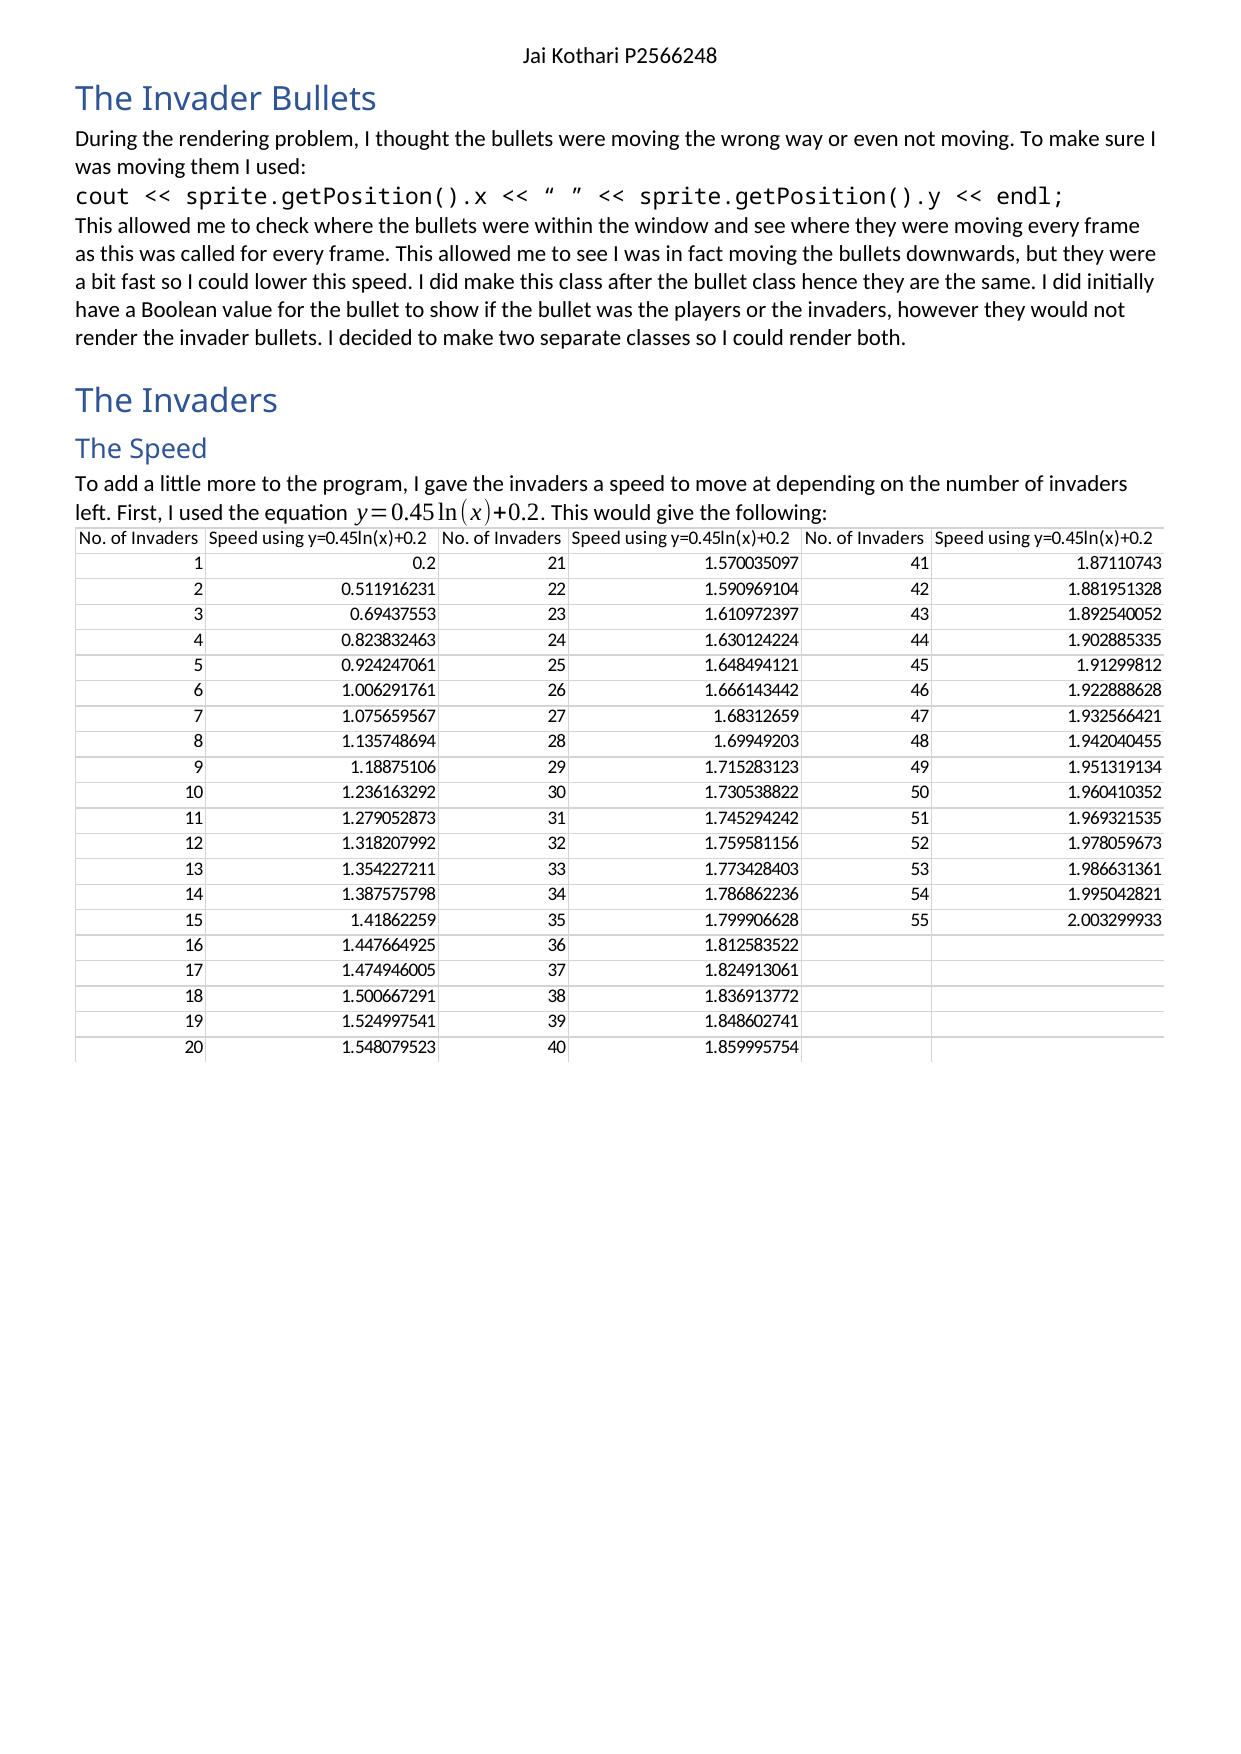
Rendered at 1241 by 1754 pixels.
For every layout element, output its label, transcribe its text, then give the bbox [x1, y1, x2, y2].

subtitle The Invaders [75, 376, 1165, 422]
text To add a little more to the program, I gave the invaders a speed to move at depending on the number of invaders left. First, I used the equation . This would give the following: [75, 469, 1165, 1063]
subtitle The Invader Bullets [75, 75, 1165, 120]
text This allowed me to check where the bullets were within the window and see where they were moving every frame as this was called for every frame. This allowed me to see I was in fact moving the bullets downwards, but they were a bit fast so I could lower this speed. I did make this class after the bullet class hence they are the same. I did initially have a Boolean value for the bullet to show if the bullet was the players or the invaders, however they would not render the invader bullets. I decided to make two separate classes so I could render both. [75, 211, 1165, 351]
text During the rendering problem, I thought the bullets were moving the wrong way or even not moving. To make sure I was moving them I used: [75, 124, 1165, 180]
subtitle The Speed [75, 429, 1165, 466]
text cout << sprite.getPosition().x << “ ” << sprite.getPosition().y << endl; [75, 180, 1165, 211]
